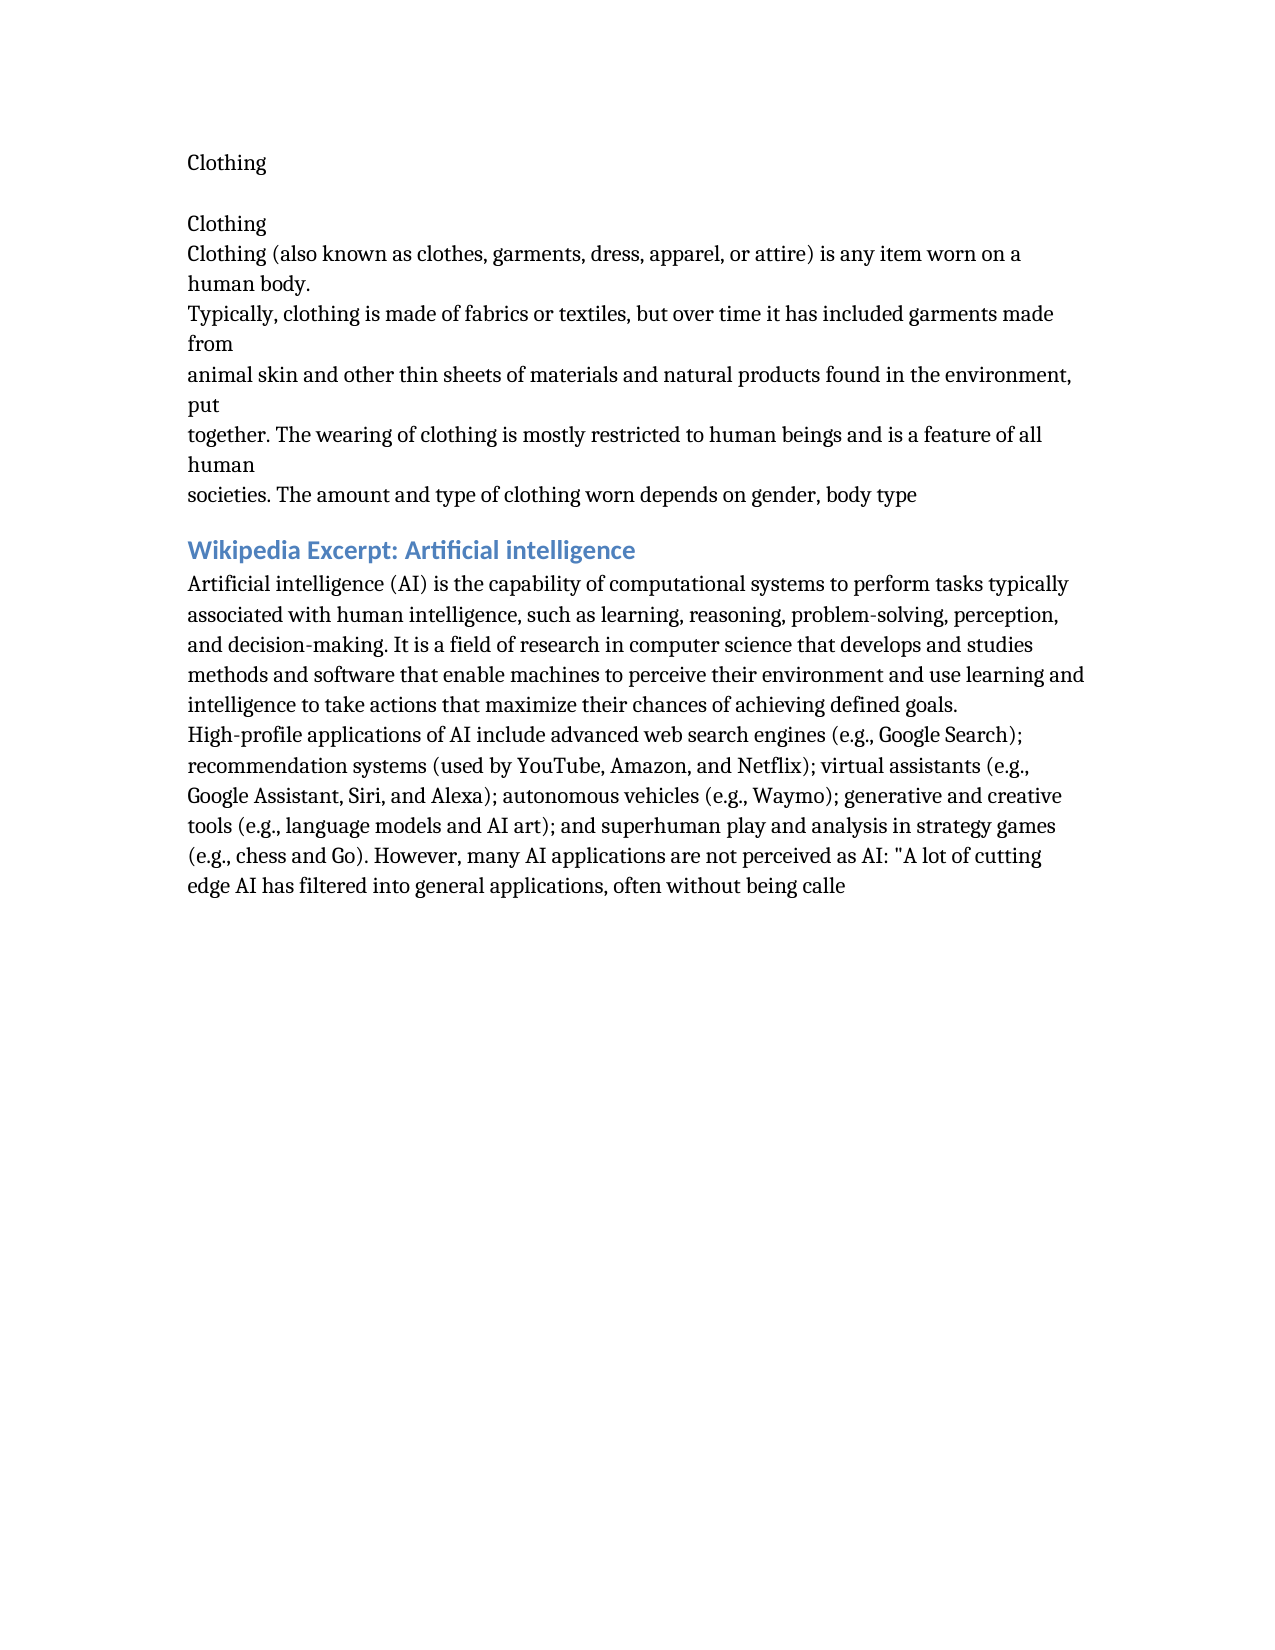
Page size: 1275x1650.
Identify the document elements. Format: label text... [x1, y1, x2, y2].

subtitle Wikipedia Excerpt: Artificial intelligence [187, 533, 1087, 566]
text Artificial intelligence (AI) is the capability of computational systems to perform tasks typically associated with human intelligence, such as learning, reasoning, problem-solving, perception, and decision-making. It is a field of research in computer science that develops and studies methods and software that enable machines to perceive their environment and use learning and intelligence to take actions that maximize their chances of achieving defined goals. High-profile applications of AI include advanced web search engines (e.g., Google Search); recommendation systems (used by YouTube, Amazon, and Netflix); virtual assistants (e.g., Google Assistant, Siri, and Alexa); autonomous vehicles (e.g., Waymo); generative and creative tools (e.g., language models and AI art); and superhuman play and analysis in strategy games (e.g., chess and Go). However, many AI applications are not perceived as AI: "A lot of cutting edge AI has filtered into general applications, often without being calle [187, 571, 1087, 900]
text Clothing Clothing Clothing (also known as clothes, garments, dress, apparel, or attire) is any item worn on a human body. Typically, clothing is made of fabrics or textiles, but over time it has included garments made from animal skin and other thin sheets of materials and natural products found in the environment, put together. The wearing of clothing is mostly restricted to human beings and is a feature of all human societies. The amount and type of clothing worn depends on gender, body type [187, 150, 1087, 509]
